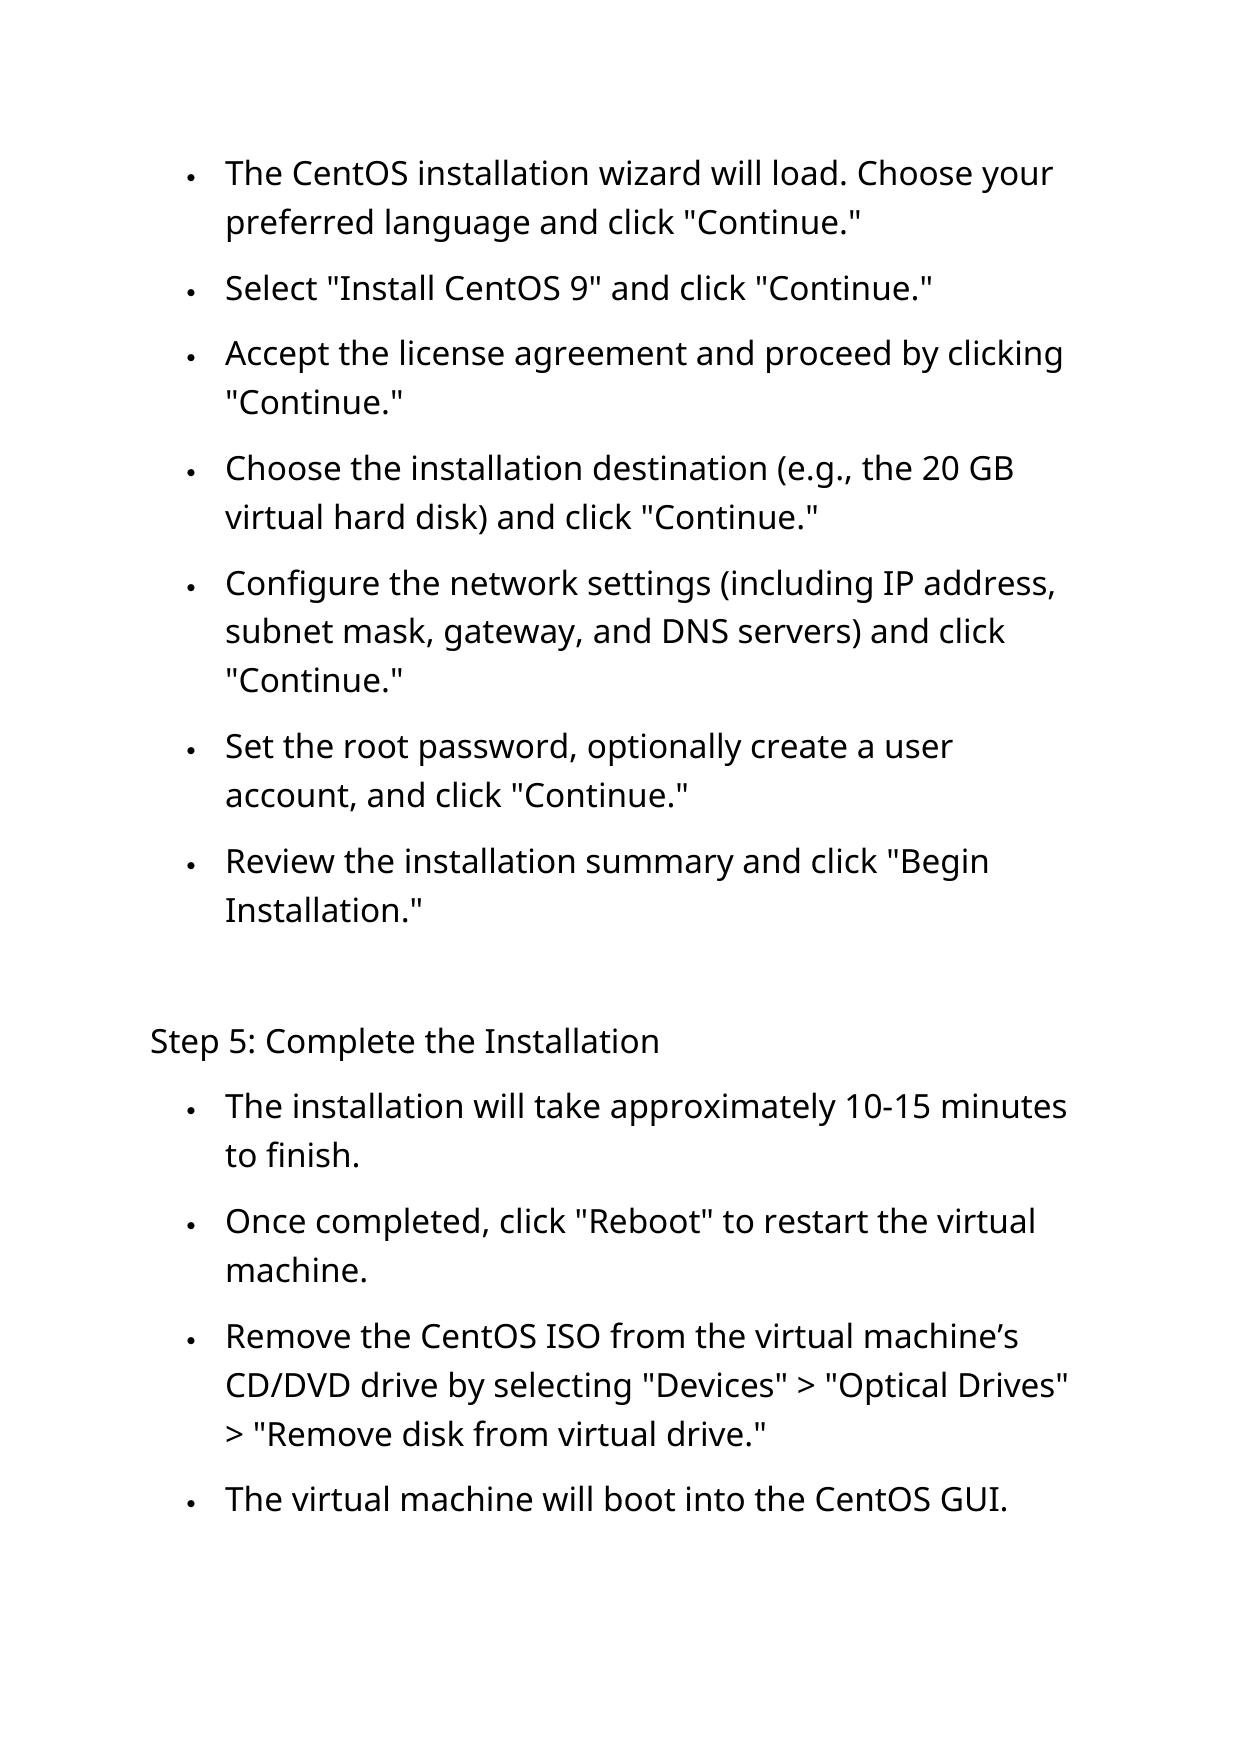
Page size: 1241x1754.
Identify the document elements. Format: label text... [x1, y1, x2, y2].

list The CentOS installation wizard will load. Choose your preferred language and click "Continue." [187, 150, 1090, 244]
list Select "Install CentOS 9" and click "Continue." [187, 264, 1090, 310]
list The virtual machine will boot into the CentOS GUI. [187, 1476, 1090, 1521]
text Step 5: Complete the Installation [150, 1018, 1090, 1063]
list Set the root password, optionally create a user account, and click "Continue." [187, 723, 1090, 817]
list Accept the license agreement and proceed by clicking "Continue." [187, 330, 1090, 424]
list Configure the network settings (including IP address, subnet mask, gateway, and DNS servers) and click "Continue." [187, 559, 1090, 703]
list Remove the CentOS ISO from the virtual machine’s CD/DVD drive by selecting "Devices" > "Optical Drives" > "Remove disk from virtual drive." [187, 1312, 1090, 1456]
list Choose the installation destination (e.g., the 20 GB virtual hard disk) and click "Continue." [187, 445, 1090, 539]
list Review the installation summary and click "Begin Installation." [187, 837, 1090, 932]
list Once completed, click "Reboot" to restart the virtual machine. [187, 1198, 1090, 1292]
list The installation will take approximately 10-15 minutes to finish. [187, 1083, 1090, 1178]
